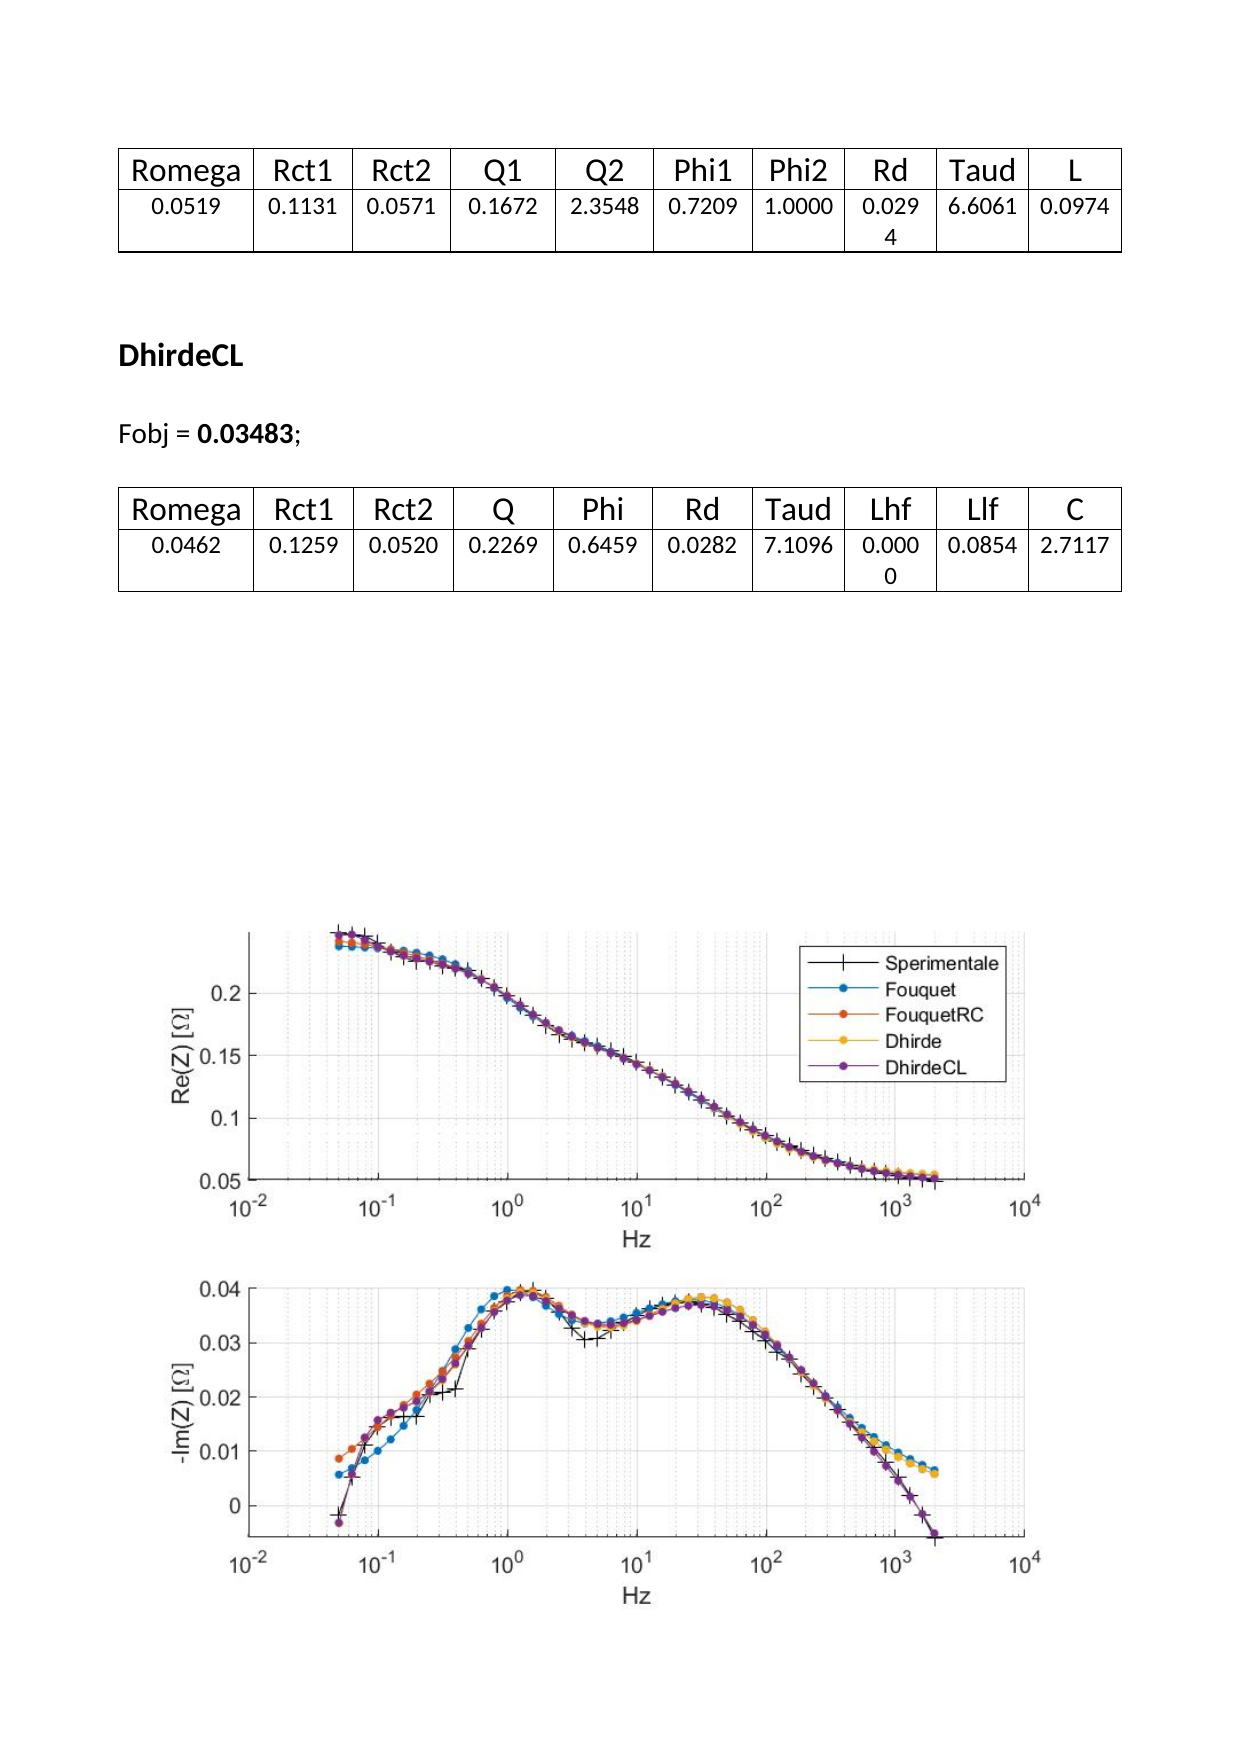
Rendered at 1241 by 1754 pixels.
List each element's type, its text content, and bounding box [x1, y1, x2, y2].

table_header Q1 [451, 149, 555, 189]
table_cell 0.0520 [354, 530, 453, 591]
table_cell 0.2269 [454, 530, 553, 591]
table_cell 0.1672 [451, 190, 555, 251]
table_cell 0.0571 [353, 190, 450, 251]
text Fobj = 0.03483; [118, 415, 1122, 451]
table_header Taud [937, 149, 1028, 189]
table_header Phi1 [654, 149, 752, 189]
table_header Rct2 [354, 488, 453, 528]
table_cell 0.0294 [845, 190, 936, 251]
table_cell 0.0282 [653, 530, 752, 591]
table_header Rct1 [254, 149, 352, 189]
table_cell 2.3548 [556, 190, 653, 251]
table_header Taud [753, 488, 844, 528]
table_header Phi2 [753, 149, 844, 189]
table_header Q2 [556, 149, 653, 189]
table_cell 0.1131 [254, 190, 352, 251]
table_header L [1029, 149, 1121, 189]
table_header C [1029, 488, 1121, 528]
picture [118, 876, 1120, 1628]
table_cell 0.0000 [845, 530, 936, 591]
table_cell 2.7117 [1029, 530, 1121, 591]
table_header Phi [554, 488, 652, 528]
table_cell 0.1259 [254, 530, 353, 591]
table_header Lhf [845, 488, 936, 528]
table_cell 0.0462 [119, 530, 253, 591]
table_cell 0.7209 [654, 190, 752, 251]
text DhirdeCL [118, 334, 1122, 375]
table_cell 0.0519 [119, 190, 253, 251]
table_cell 6.6061 [937, 190, 1028, 251]
table_header Romega [119, 488, 253, 528]
table_header Q [454, 488, 553, 528]
table_cell 1.0000 [753, 190, 844, 251]
table_cell 0.0854 [937, 530, 1028, 591]
table_header Rd [845, 149, 936, 189]
table_header Romega [119, 149, 253, 189]
table_header Rct2 [353, 149, 450, 189]
table_header Llf [937, 488, 1028, 528]
table_cell 0.6459 [554, 530, 652, 591]
table_cell 7.1096 [753, 530, 844, 591]
table_header Rd [653, 488, 752, 528]
table_cell 0.0974 [1029, 190, 1121, 251]
table_header Rct1 [254, 488, 353, 528]
